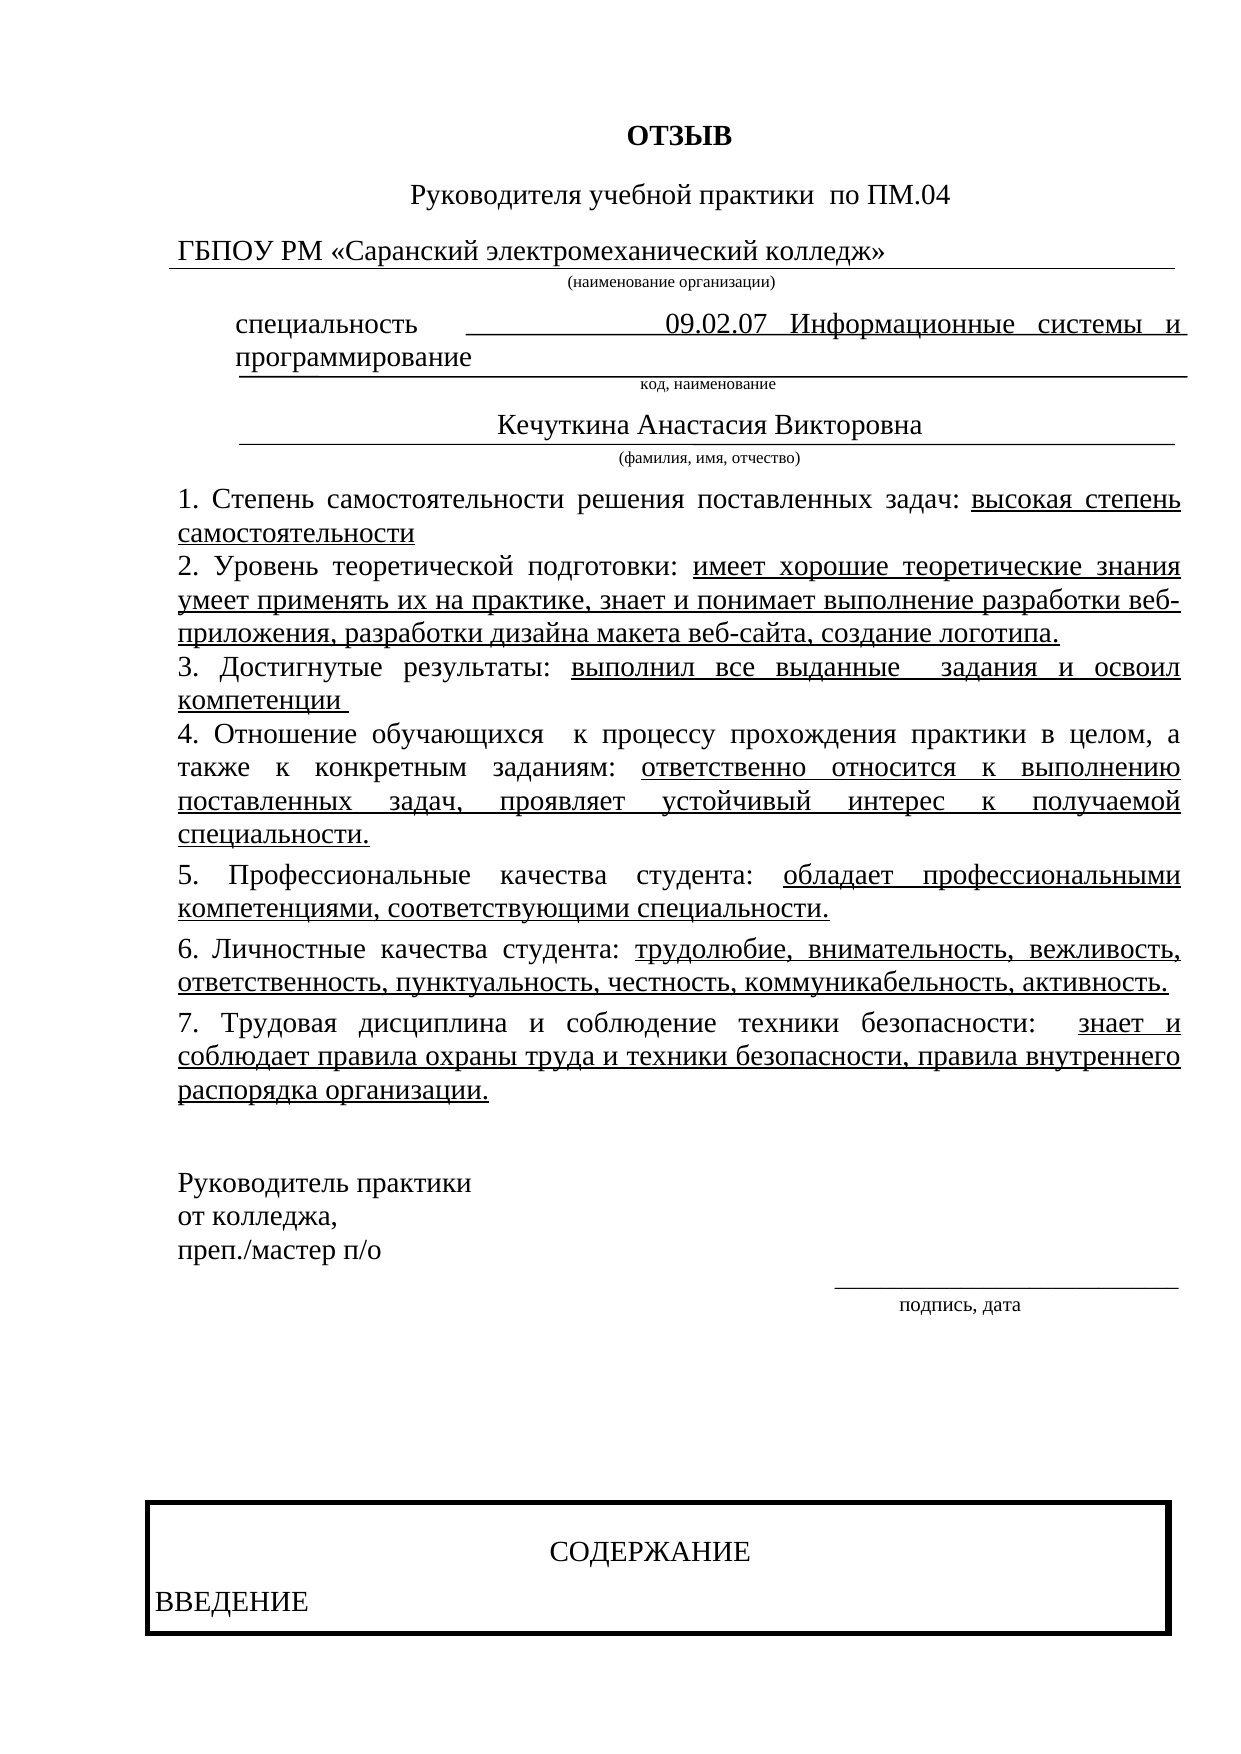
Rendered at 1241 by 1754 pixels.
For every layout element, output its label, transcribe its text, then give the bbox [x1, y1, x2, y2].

text 1. Степень самостоятельности решения поставленных задач: высокая степень самостоятельности [177, 481, 1181, 548]
text 7. Трудовая дисциплина и соблюдение техники безопасности: знает и соблюдает правила охраны труда и техники безопасности, правила внутреннего распорядка организации. [177, 1068, 1181, 1105]
text 7. Трудовая дисциплина и соблюдение техники безопасности: знает и соблюдает правила охраны труда и техники безопасности, правила внутреннего распорядка организации. [177, 1005, 1181, 1067]
text ГБПОУ РМ «Саранский электромеханический колледж» [177, 233, 1181, 267]
text Руководителя учебной практики по ПМ.04 [179, 177, 1181, 211]
text 2. Уровень теоретической подготовки: имеет хорошие теоретические знания умеет применять их на практике, знает и понимает выполнение разработки веб-приложения, разработки дизайна макета веб-сайта, создание логотипа. [177, 548, 1181, 611]
text ______________________________ [177, 1265, 1181, 1292]
text код, наименование [235, 374, 1181, 407]
text (фамилия, имя, отчество) [238, 441, 1181, 481]
text 4. Отношение обучающихся к процессу прохождения практики в целом, а также к конкретным заданиям: ответственно относится к выполнению поставленных задач, проявляет устойчивый интерес к получаемой специальности. [177, 813, 1181, 850]
text от колледжа, [177, 1198, 1181, 1232]
text подпись, дата [177, 1292, 1181, 1316]
text 4. Отношение обучающихся к процессу прохождения практики в целом, а также к конкретным заданиям: ответственно относится к выполнению поставленных задач, проявляет устойчивый интерес к получаемой специальности. [177, 716, 1181, 812]
text 3. Достигнутые результаты: выполнил все выданные задания и освоил компетенции [177, 649, 1181, 716]
text ОТЗЫВ [177, 118, 1181, 152]
text (наименование организации) [567, 272, 1140, 305]
text 6. Личностные качества студента: трудолюбие, внимательность, вежливость, ответственность, пунктуальность, честность, коммуникабельность, активность. [177, 931, 1181, 998]
text 5. Профессиональные качества студента: обладает профессиональными компетенциями, соответствующими специальности. [177, 857, 1181, 924]
text 2. Уровень теоретической подготовки: имеет хорошие теоретические знания умеет применять их на практике, знает и понимает выполнение разработки веб-приложения, разработки дизайна макета веб-сайта, создание логотипа. [177, 612, 1181, 649]
text преп./мастер п/о [177, 1232, 1181, 1265]
text Руководитель практики [177, 1165, 1181, 1198]
text Кечуткина Анастасия Викторовна [238, 407, 1181, 441]
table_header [150, 1505, 1165, 1631]
text специальность 09.02.07 Информационные системы и программирование [235, 306, 1181, 373]
